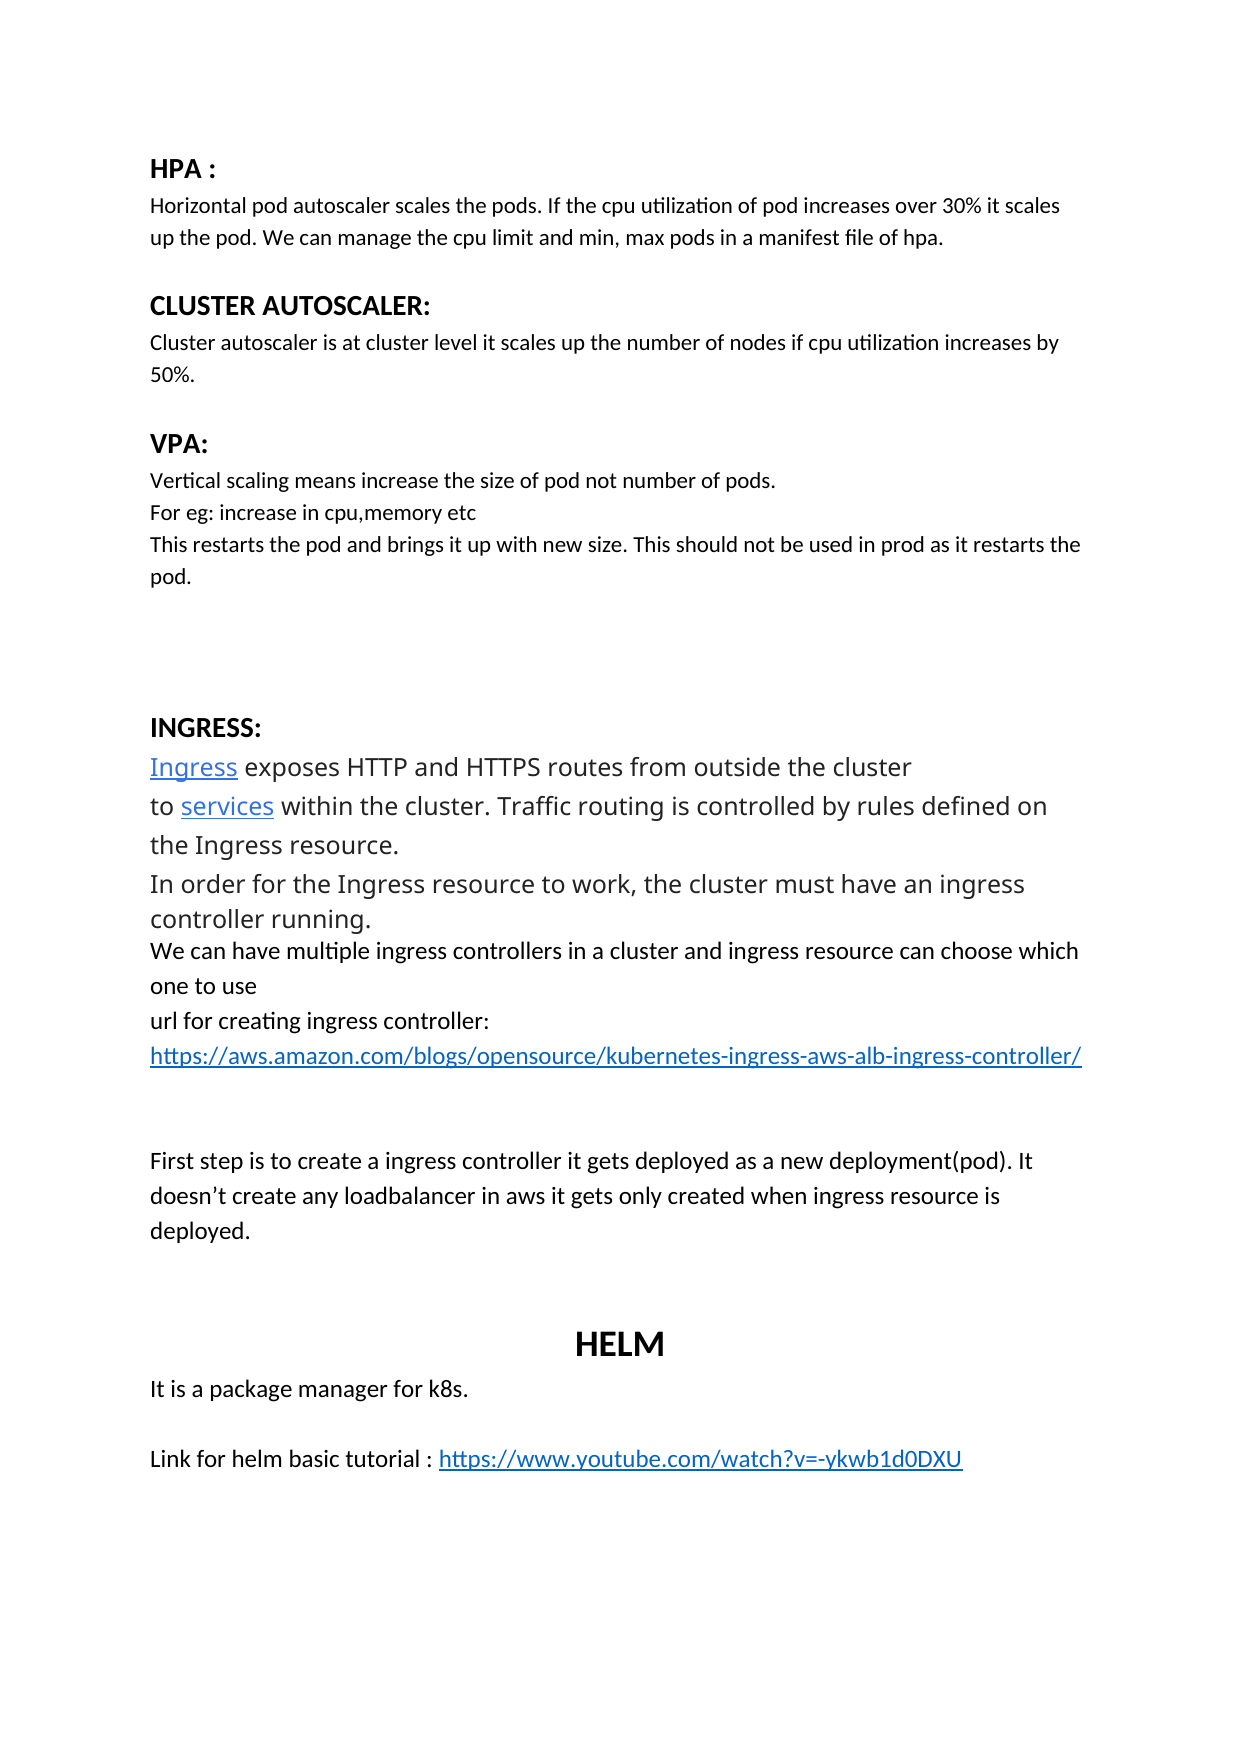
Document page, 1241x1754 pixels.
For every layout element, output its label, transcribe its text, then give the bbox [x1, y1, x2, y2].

text First step is to create a ingress controller it gets deployed as a new deployment(pod). It doesn’t create any loadbalancer in aws it gets only created when ingress resource is deployed. [150, 1145, 1090, 1246]
text In order for the Ingress resource to work, the cluster must have an ingress controller running. [372, 867, 1090, 935]
text CLUSTER AUTOSCALER: [150, 287, 1090, 323]
text This restarts the pod and brings it up with new size. This should not be used in prod as it restarts the pod. [150, 530, 1090, 591]
text HPA : [150, 150, 1090, 186]
text HELM [150, 1320, 1090, 1366]
text https://aws.amazon.com/blogs/opensource/kubernetes-ingress-aws-alb-ingress-controller/ [150, 1040, 1090, 1071]
text Horizontal pod autoscaler scales the pods. If the cpu utilization of pod increases over 30% it scales up the pod. We can manage the cpu limit and min, max pods in a manifest file of hpa. [150, 191, 1090, 251]
text INGRESS: [150, 709, 1090, 744]
text Vertical scaling means increase the size of pod not number of pods. [150, 466, 1090, 494]
text It is a package manager for k8s. [150, 1373, 1090, 1403]
text For eg: increase in cpu,memory etc [150, 498, 1090, 526]
text Cluster autoscaler is at cluster level it scales up the number of nodes if cpu utilization increases by 50%. [150, 328, 1090, 389]
text Link for helm basic tutorial : https://www.youtube.com/watch?v=-ykwb1d0DXU [150, 1443, 1090, 1473]
text url for creating ingress controller: [150, 1005, 1090, 1036]
text VPA: [150, 425, 1090, 461]
text We can have multiple ingress controllers in a cluster and ingress resource can choose which one to use [150, 935, 1090, 1001]
text Ingress exposes HTTP and HTTPS routes from outside the cluster to services within the cluster. Traffic routing is controlled by rules defined on the Ingress resource. [150, 750, 1090, 862]
